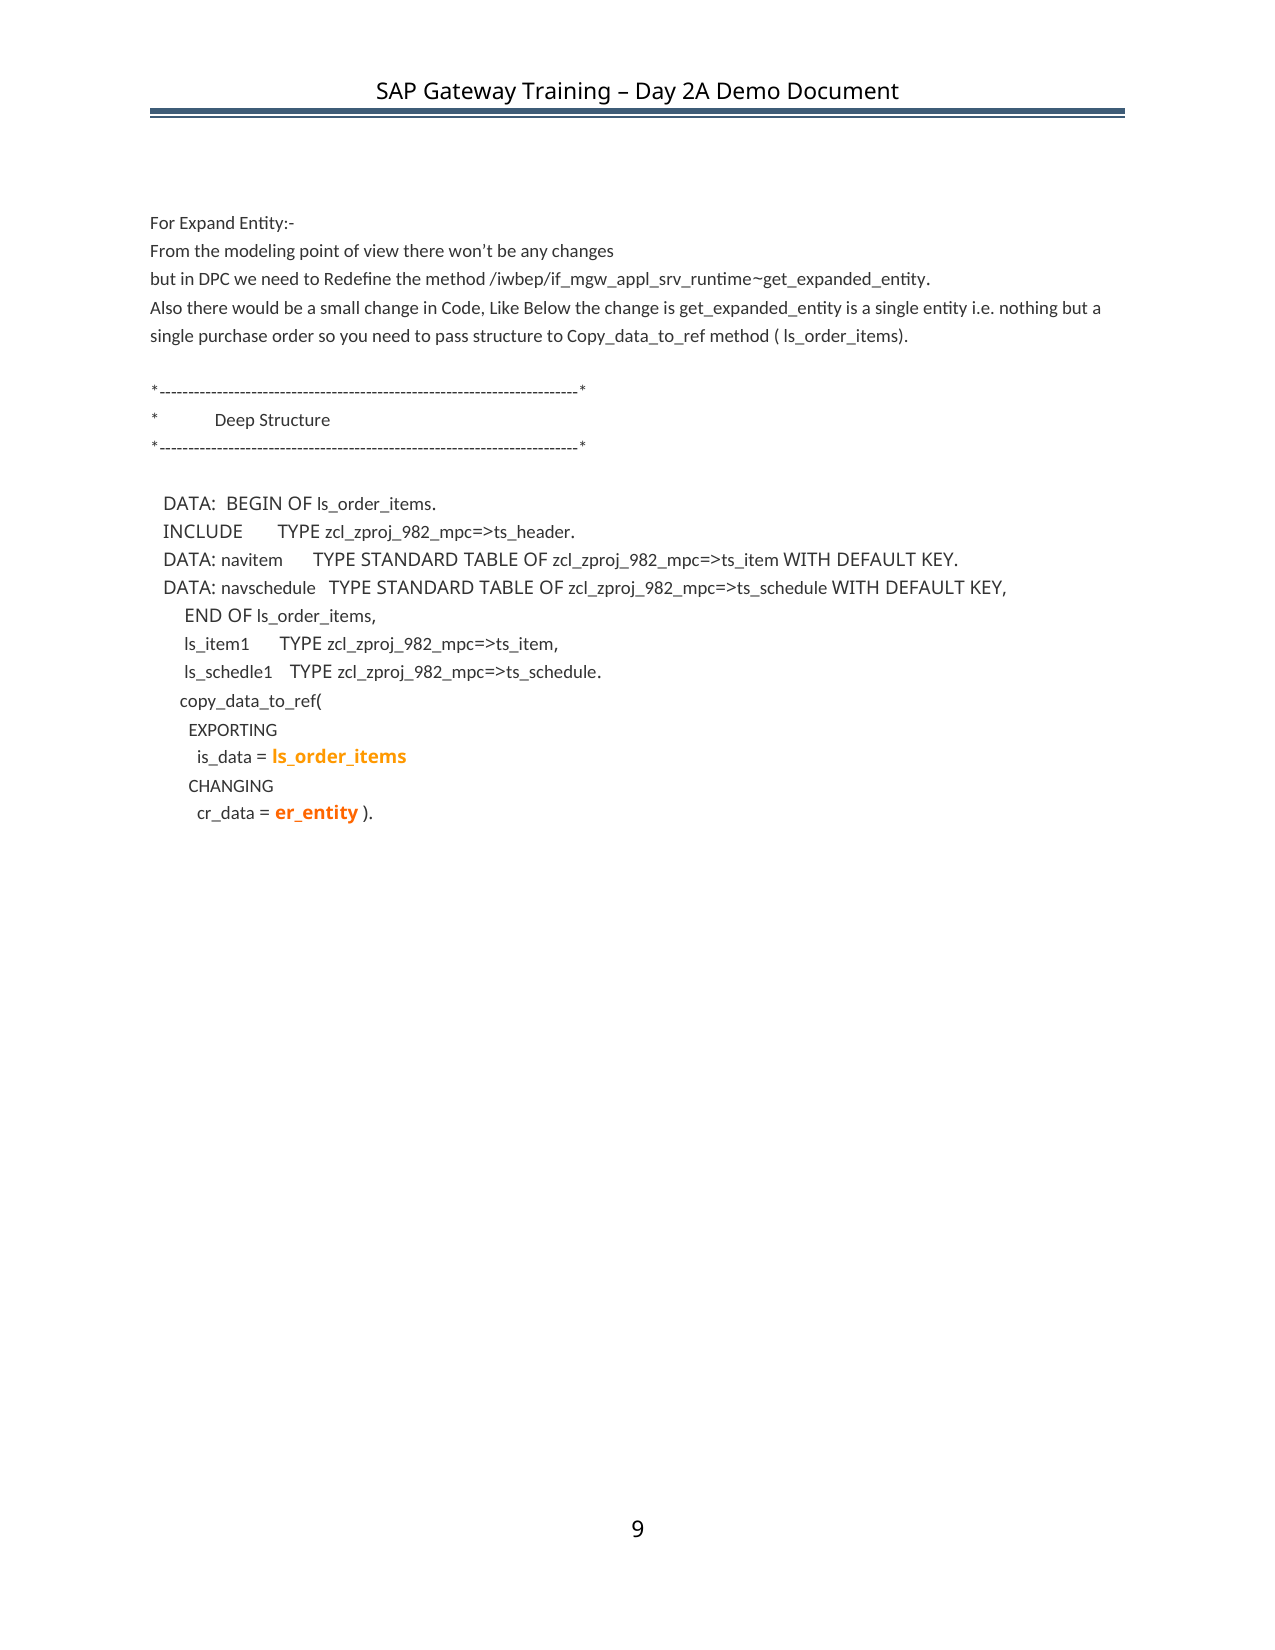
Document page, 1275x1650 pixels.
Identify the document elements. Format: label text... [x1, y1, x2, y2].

text For Expand Entity:- [150, 206, 1125, 234]
text *-------------------------------------------------------------------------* [150, 375, 1125, 403]
text END OF ls_order_items, [150, 600, 1125, 628]
text * Deep Structure [150, 403, 1125, 431]
text ls_schedle1 TYPE zcl_zproj_982_mpc=>ts_schedule. [150, 656, 1125, 684]
text Also there would be a small change in Code, Like Below the change is get_expanded_entity is a single entity i.e. nothing but a single purchase order so you need to pass structure to Copy_data_to_ref method ( ls_order_items). [150, 291, 1125, 347]
text From the modeling point of view there won’t be any changes [150, 234, 1125, 262]
text CHANGING [150, 769, 1125, 797]
text cr_data = er_entity ). [150, 797, 1125, 825]
text *-------------------------------------------------------------------------* [150, 431, 1125, 459]
text DATA: BEGIN OF ls_order_items. [150, 487, 1125, 516]
text but in DPC we need to Redefine the method /iwbep/if_mgw_appl_srv_runtime~get_expanded_entity. [150, 262, 1125, 291]
text EXPORTING [150, 712, 1125, 741]
text ls_item1 TYPE zcl_zproj_982_mpc=>ts_item, [150, 628, 1125, 656]
text DATA: navschedule TYPE STANDARD TABLE OF zcl_zproj_982_mpc=>ts_schedule WITH DEFAULT KEY, [150, 572, 1125, 600]
text INCLUDE TYPE zcl_zproj_982_mpc=>ts_header. [150, 516, 1125, 544]
text DATA: navitem TYPE STANDARD TABLE OF zcl_zproj_982_mpc=>ts_item WITH DEFAULT KEY. [150, 544, 1125, 572]
text is_data = ls_order_items [150, 741, 1125, 769]
text copy_data_to_ref( [150, 684, 1125, 712]
